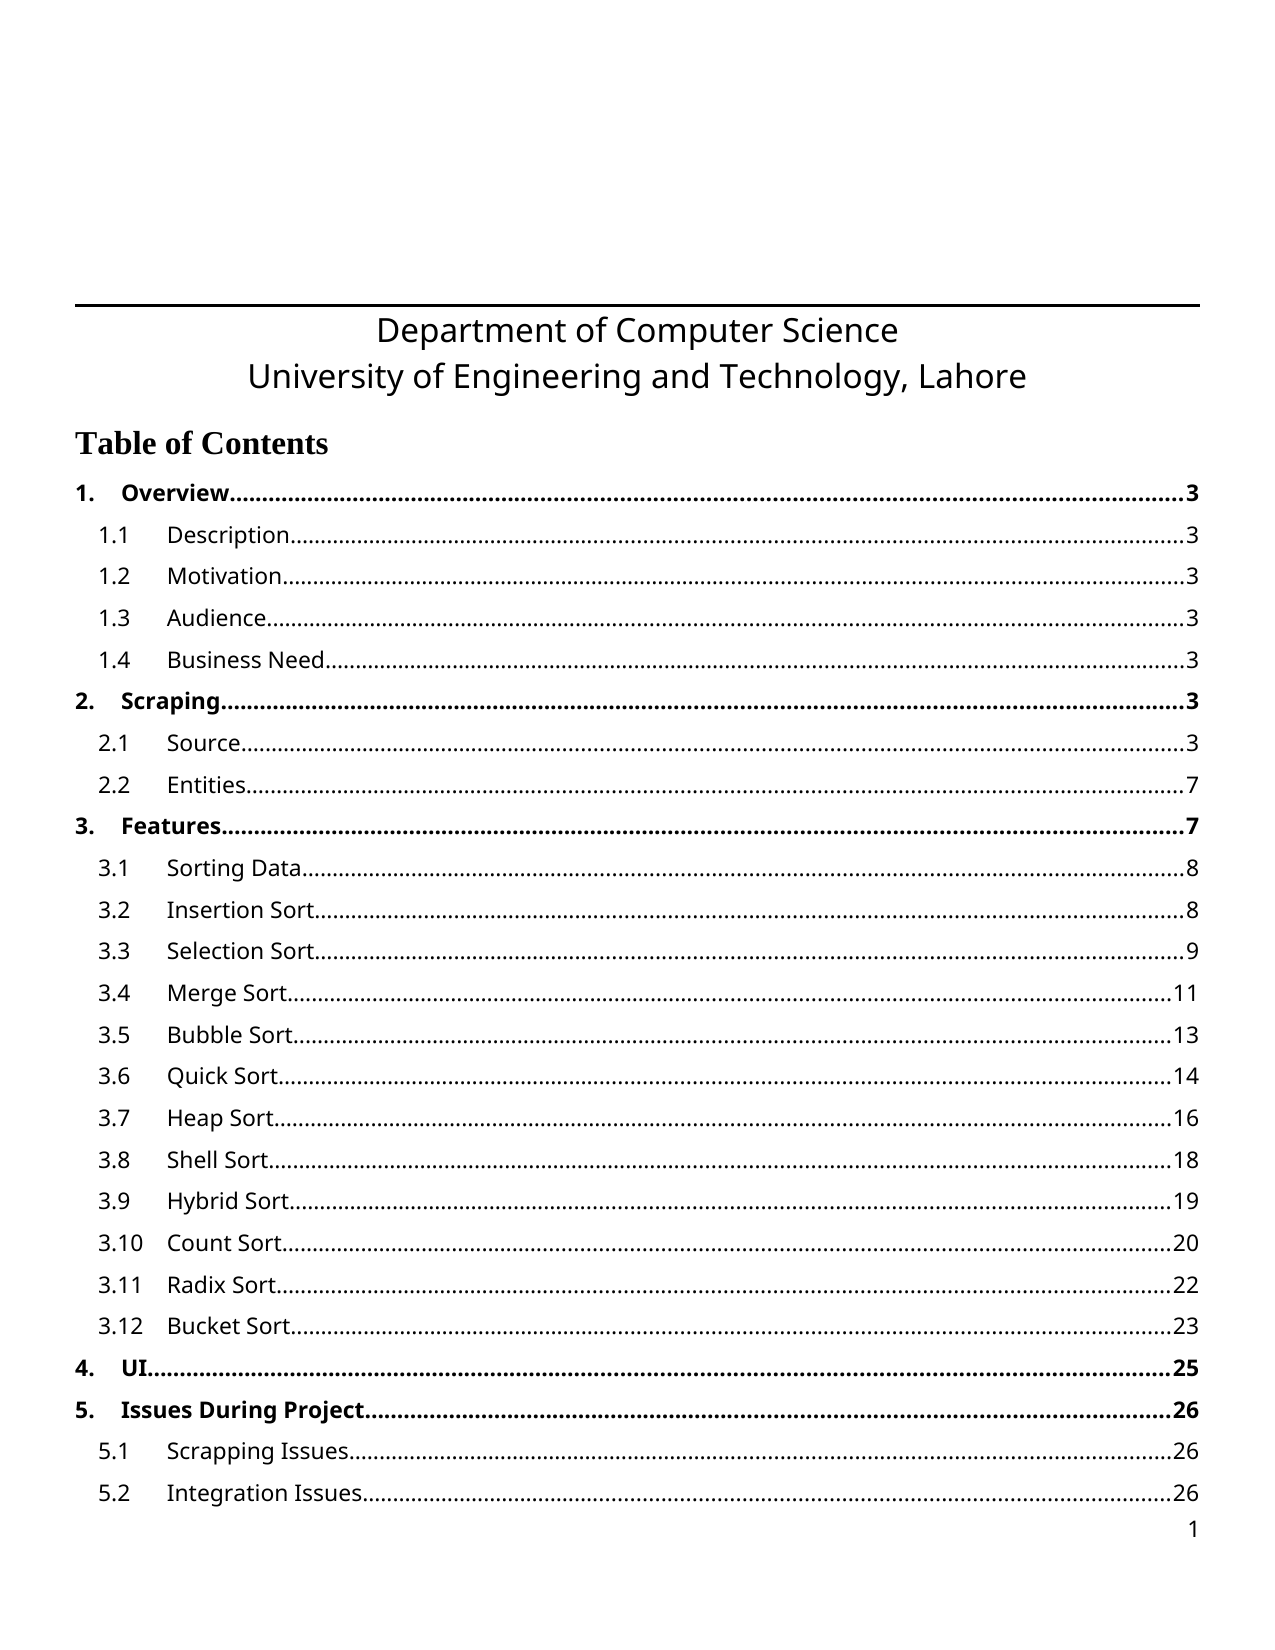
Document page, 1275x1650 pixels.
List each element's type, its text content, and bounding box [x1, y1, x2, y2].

text Department of Computer Science [75, 307, 1200, 353]
text University of Engineering and Technology, Lahore [75, 353, 1200, 398]
